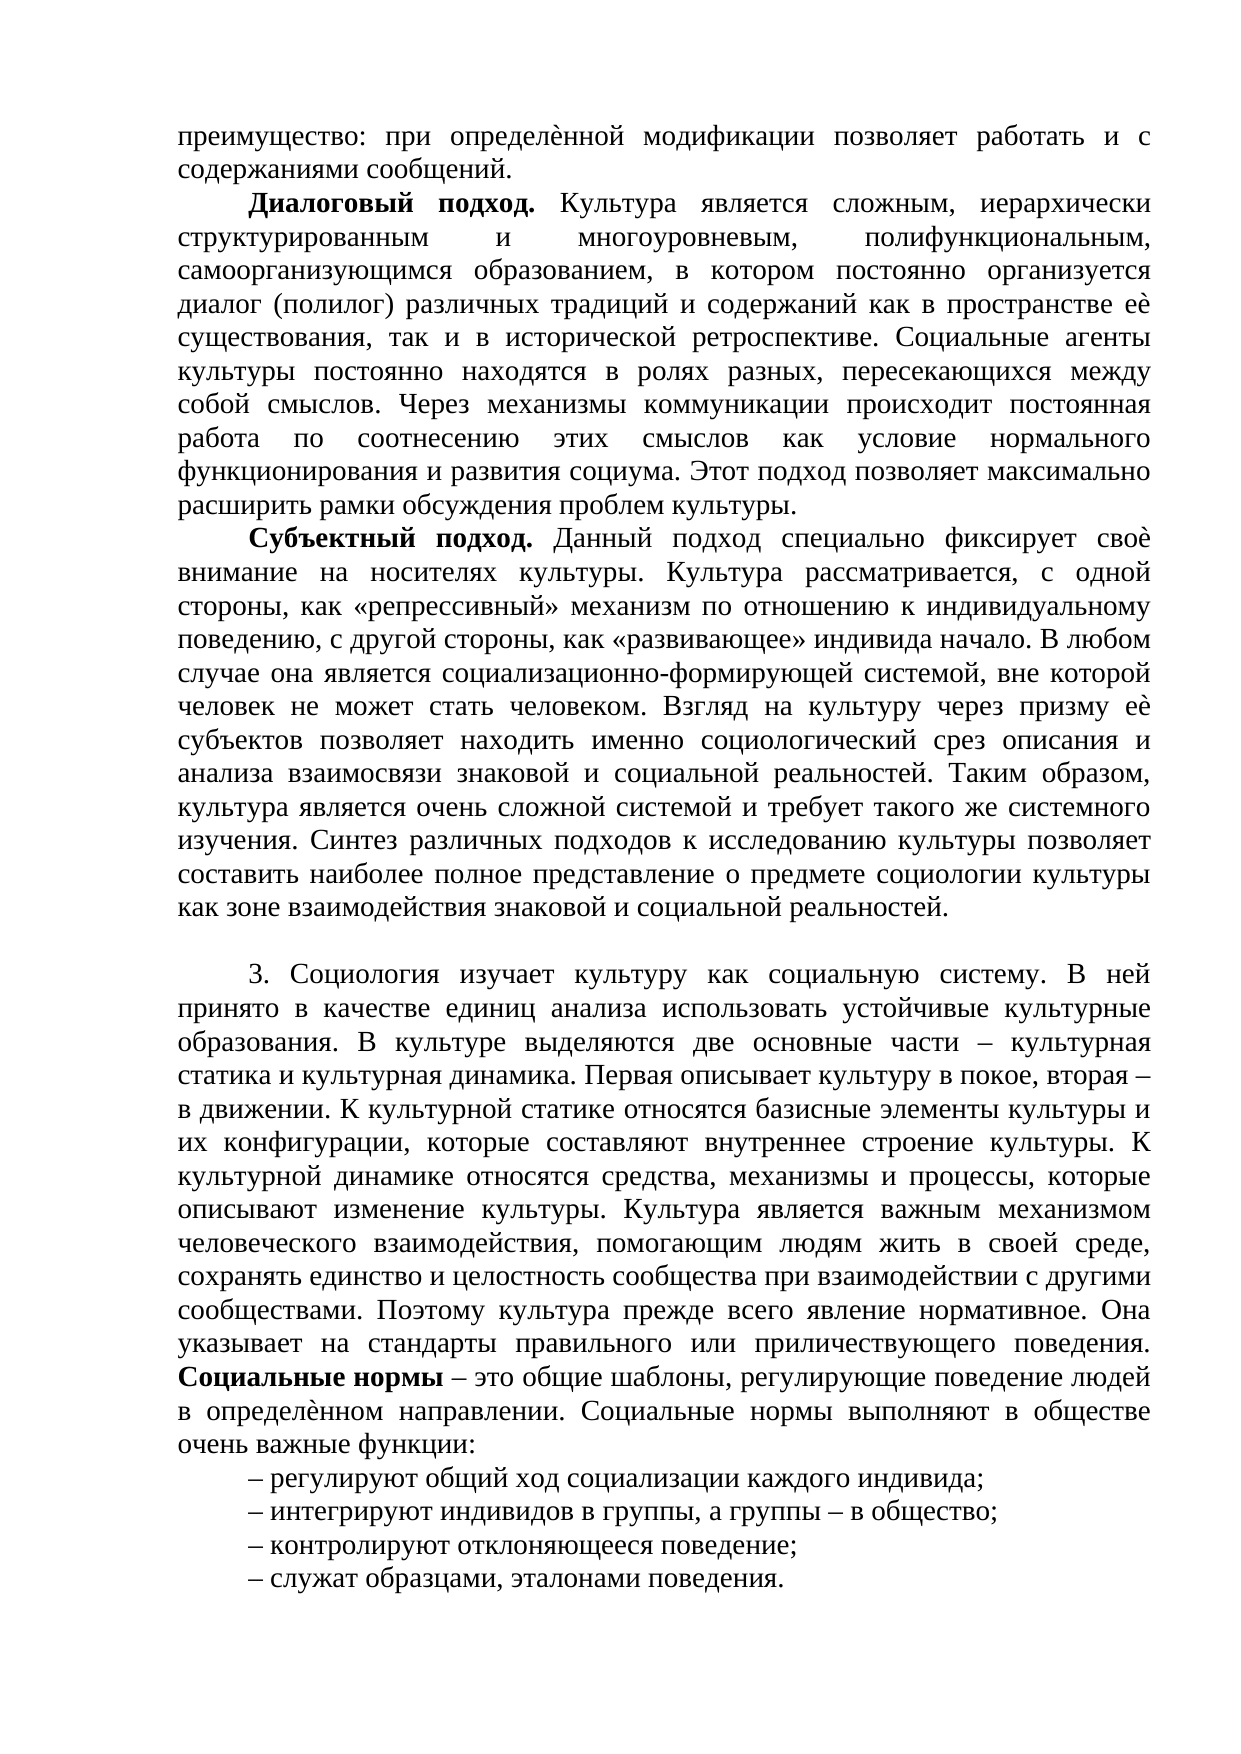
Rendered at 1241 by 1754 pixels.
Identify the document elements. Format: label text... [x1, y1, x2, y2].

text 3. Социология изучает культуру как социальную систему. В ней принято в качестве единиц анализа использовать устойчивые культурные образования. В культуре выделяются две основные части – культурная статика и культурная динамика. Первая описывает культуру в покое, вторая – в движении. К культурной статике относятся базисные элементы культуры и их конфигурации, которые составляют внутреннее строение культуры. К культурной динамике относятся средства, механизмы и процессы, которые описывают изменение культуры. Культура является важным механизмом человеческого взаимодействия, помогающим людям жить в своей среде, сохранять единство и целостность сообщества при взаимодействии с другими сообществами. Поэтому культура прежде всего явление нормативное. Она указывает на стандарты правильного или приличествующего поведения. Социальные нормы – это общие шаблоны, регулирующие поведение людей в определѐнном направлении. Социальные нормы выполняют в обществе очень важные функции: [177, 957, 1152, 1460]
text – регулируют общий ход социализации каждого индивида; [177, 1460, 1152, 1493]
text Субъектный подход. Данный подход специально фиксирует своѐ внимание на носителях культуры. Культура рассматривается, с одной стороны, как «репрессивный» механизм по отношению к индивидуальному поведению, с другой стороны, как «развивающее» индивида начало. В любом случае она является социализационно-формирующей системой, вне которой человек не может стать человеком. Взгляд на культуру через призму еѐ субъектов позволяет находить именно социологический срез описания и анализа взаимосвязи знаковой и социальной реальностей. Таким образом, культура является очень сложной системой и требует такого же системного изучения. Синтез различных подходов к исследованию культуры позволяет составить наиболее полное представление о предмете социологии культуры как зоне взаимодействия знаковой и социальной реальностей. [177, 521, 1152, 923]
text – контролируют отклоняющееся поведение; [177, 1527, 1152, 1560]
text – служат образцами, эталонами поведения. [177, 1560, 1152, 1594]
text – интегрируют индивидов в группы, а группы – в общество; [177, 1493, 1152, 1527]
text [177, 118, 1152, 185]
text Диалоговый подход. Культура является сложным, иерархически структурированным и многоуровневым, полифункциональным, самоорганизующимся образованием, в котором постоянно организуется диалог (полилог) различных традиций и содержаний как в пространстве еѐ существования, так и в исторической ретроспективе. Социальные агенты культуры постоянно находятся в ролях разных, пересекающихся между собой смыслов. Через механизмы коммуникации происходит постоянная работа по соотнесению этих смыслов как условие нормального функционирования и развития социума. Этот подход позволяет максимально расширить рамки обсуждения проблем культуры. [177, 185, 1152, 521]
